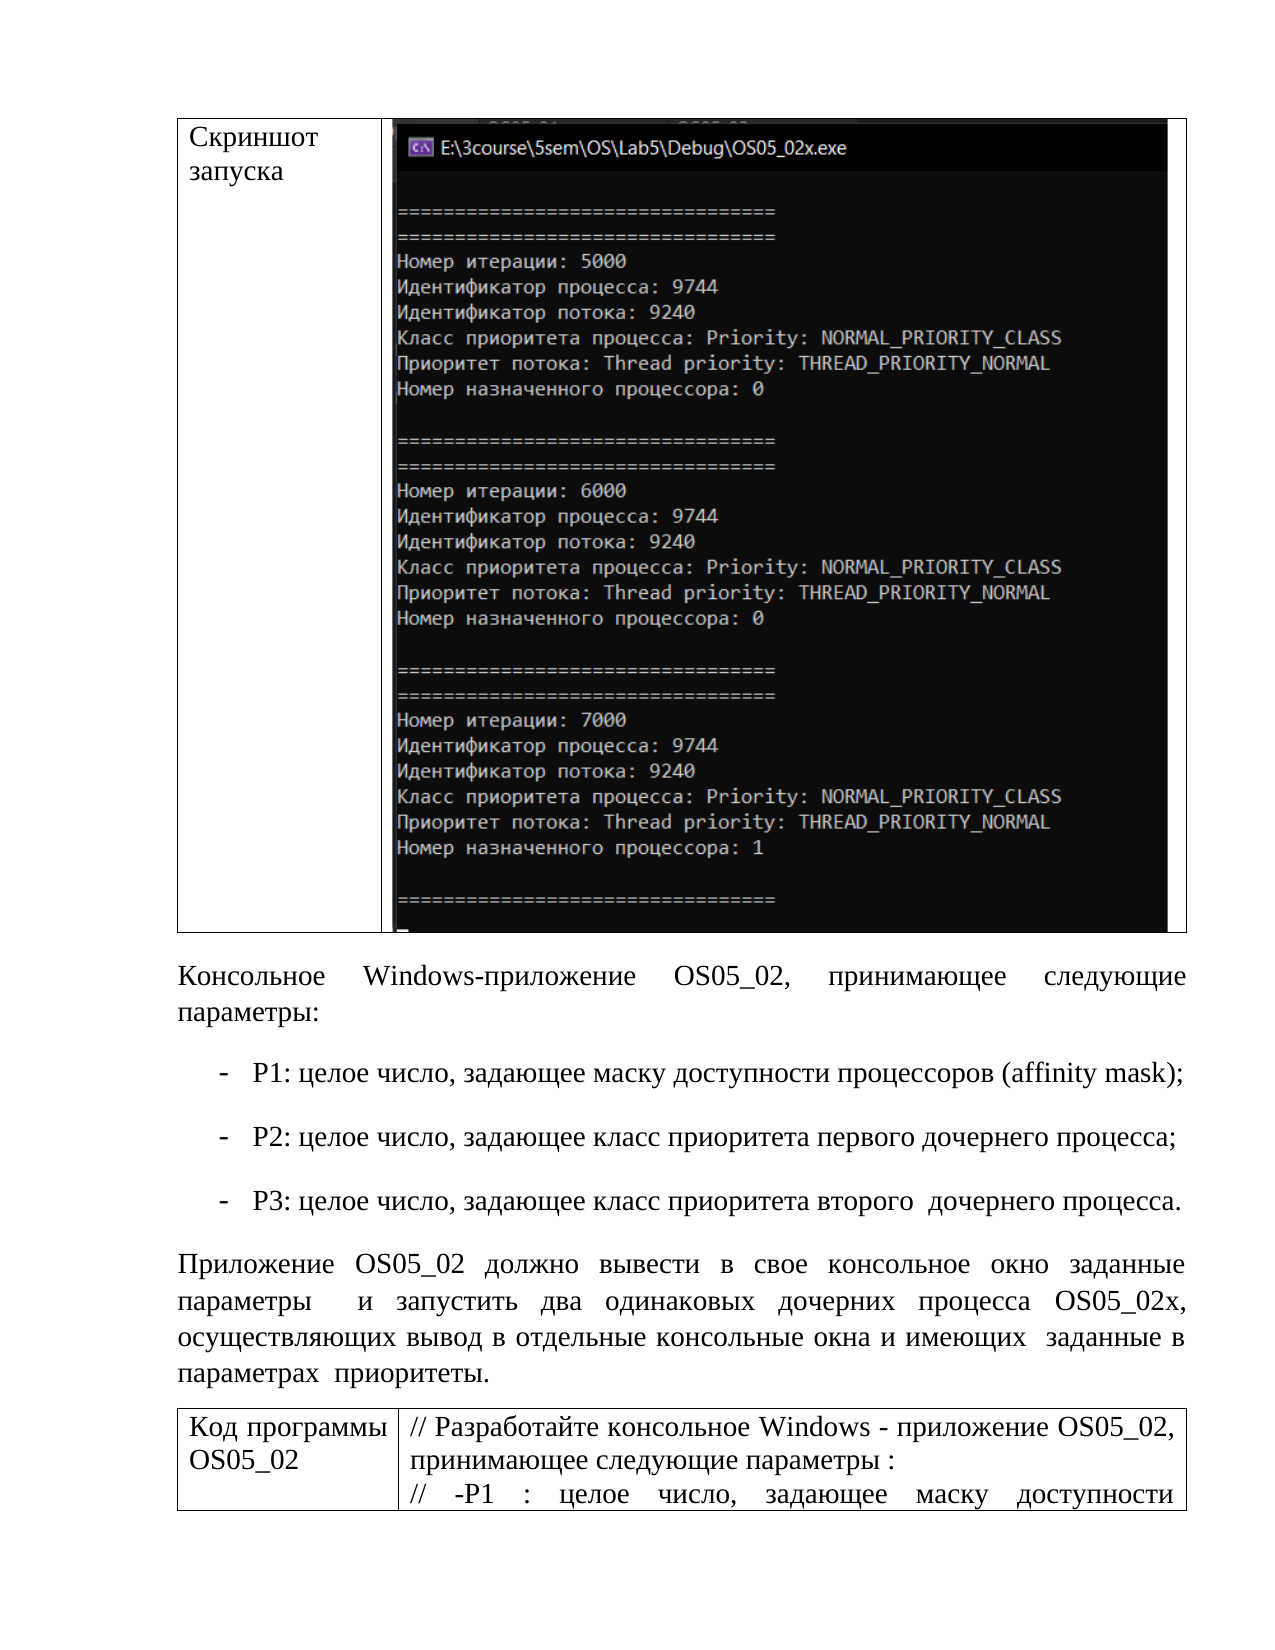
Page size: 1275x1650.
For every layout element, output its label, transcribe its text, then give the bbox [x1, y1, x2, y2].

picture [392, 119, 1168, 932]
table_cell [1168, 119, 1186, 932]
text Консольное Windows-приложение OS05_02, принимающее следующие параметры: [177, 958, 1186, 1027]
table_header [178, 1409, 398, 1509]
list P1: целое число, задающее маску доступности процессоров (affinity mask); [215, 1055, 1186, 1091]
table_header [399, 1409, 1186, 1509]
table_cell [382, 119, 392, 932]
text Приложение OS05_02 должно вывести в свое консольное окно заданные параметры и запустить два одинаковых дочерних процесса OS05_02x, осуществляющих вывод в отдельные консольные окна и имеющих заданные в параметрах приоритеты. [177, 1247, 1186, 1388]
list P2: целое число, задающее класс приоритета первого дочернего процесса; [215, 1119, 1186, 1155]
list P3: целое число, задающее класс приоритета второго дочернего процесса. [215, 1183, 1186, 1219]
table_cell Скриншот запуска [178, 119, 381, 932]
